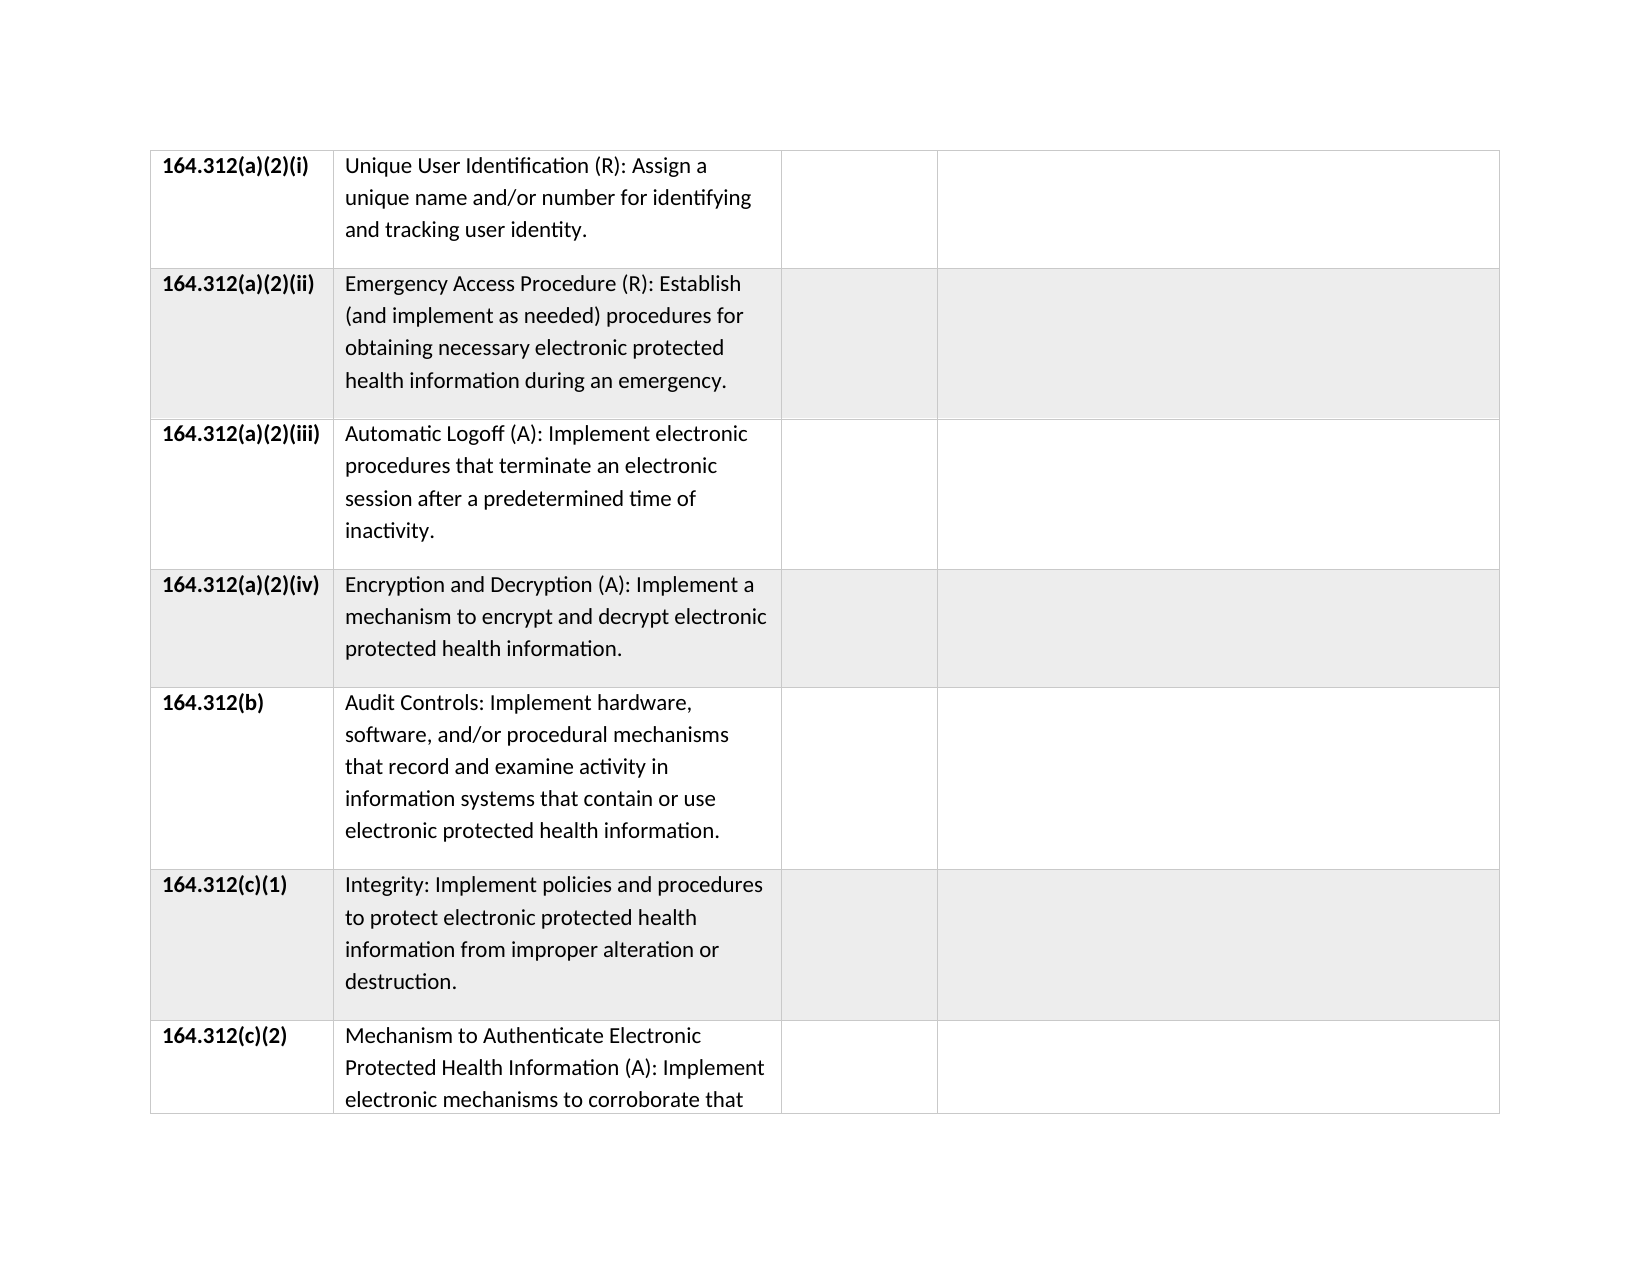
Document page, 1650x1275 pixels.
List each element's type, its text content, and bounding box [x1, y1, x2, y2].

table_cell [938, 570, 1499, 687]
table_cell [782, 420, 937, 569]
table_cell [782, 1021, 937, 1113]
table_cell [782, 269, 937, 418]
table_cell [938, 1021, 1499, 1113]
table_cell 164.312(a)(2)(i) [151, 151, 333, 268]
table_cell 164.312(a)(2)(iv) [151, 570, 333, 687]
table_cell Integrity: Implement policies and procedures to protect electronic protected health information from improper alteration or destruction. [334, 870, 781, 1020]
table_cell Audit Controls: Implement hardware, software, and/or procedural mechanisms that record and examine activity in information systems that contain or use electronic protected health information. [334, 688, 781, 869]
table_cell [938, 151, 1499, 268]
table_cell [782, 570, 937, 687]
table_cell [938, 688, 1499, 869]
table_cell 164.312(b) [151, 688, 333, 869]
table_cell 164.312(c)(1) [151, 870, 333, 1020]
table_cell Automatic Logoff (A): Implement electronic procedures that terminate an electronic session after a predetermined time of inactivity. [334, 420, 781, 569]
table_cell Emergency Access Procedure (R): Establish (and implement as needed) procedures for obtaining necessary electronic protected health information during an emergency. [334, 269, 781, 418]
table_cell [938, 420, 1499, 569]
table_cell [938, 269, 1499, 418]
table_cell [782, 151, 937, 268]
table_cell 164.312(a)(2)(ii) [151, 269, 333, 418]
table_cell 164.312(a)(2)(iii) [151, 420, 333, 569]
table_cell 164.312(c)(2) [151, 1021, 333, 1113]
table_cell Unique User Identification (R): Assign a unique name and/or number for identifying and tracking user identity. [334, 151, 781, 268]
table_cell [334, 1021, 781, 1113]
table_cell Encryption and Decryption (A): Implement a mechanism to encrypt and decrypt electronic protected health information. [334, 570, 781, 687]
table_cell [938, 870, 1499, 1020]
table_cell [782, 688, 937, 869]
table_cell [782, 870, 937, 1020]
